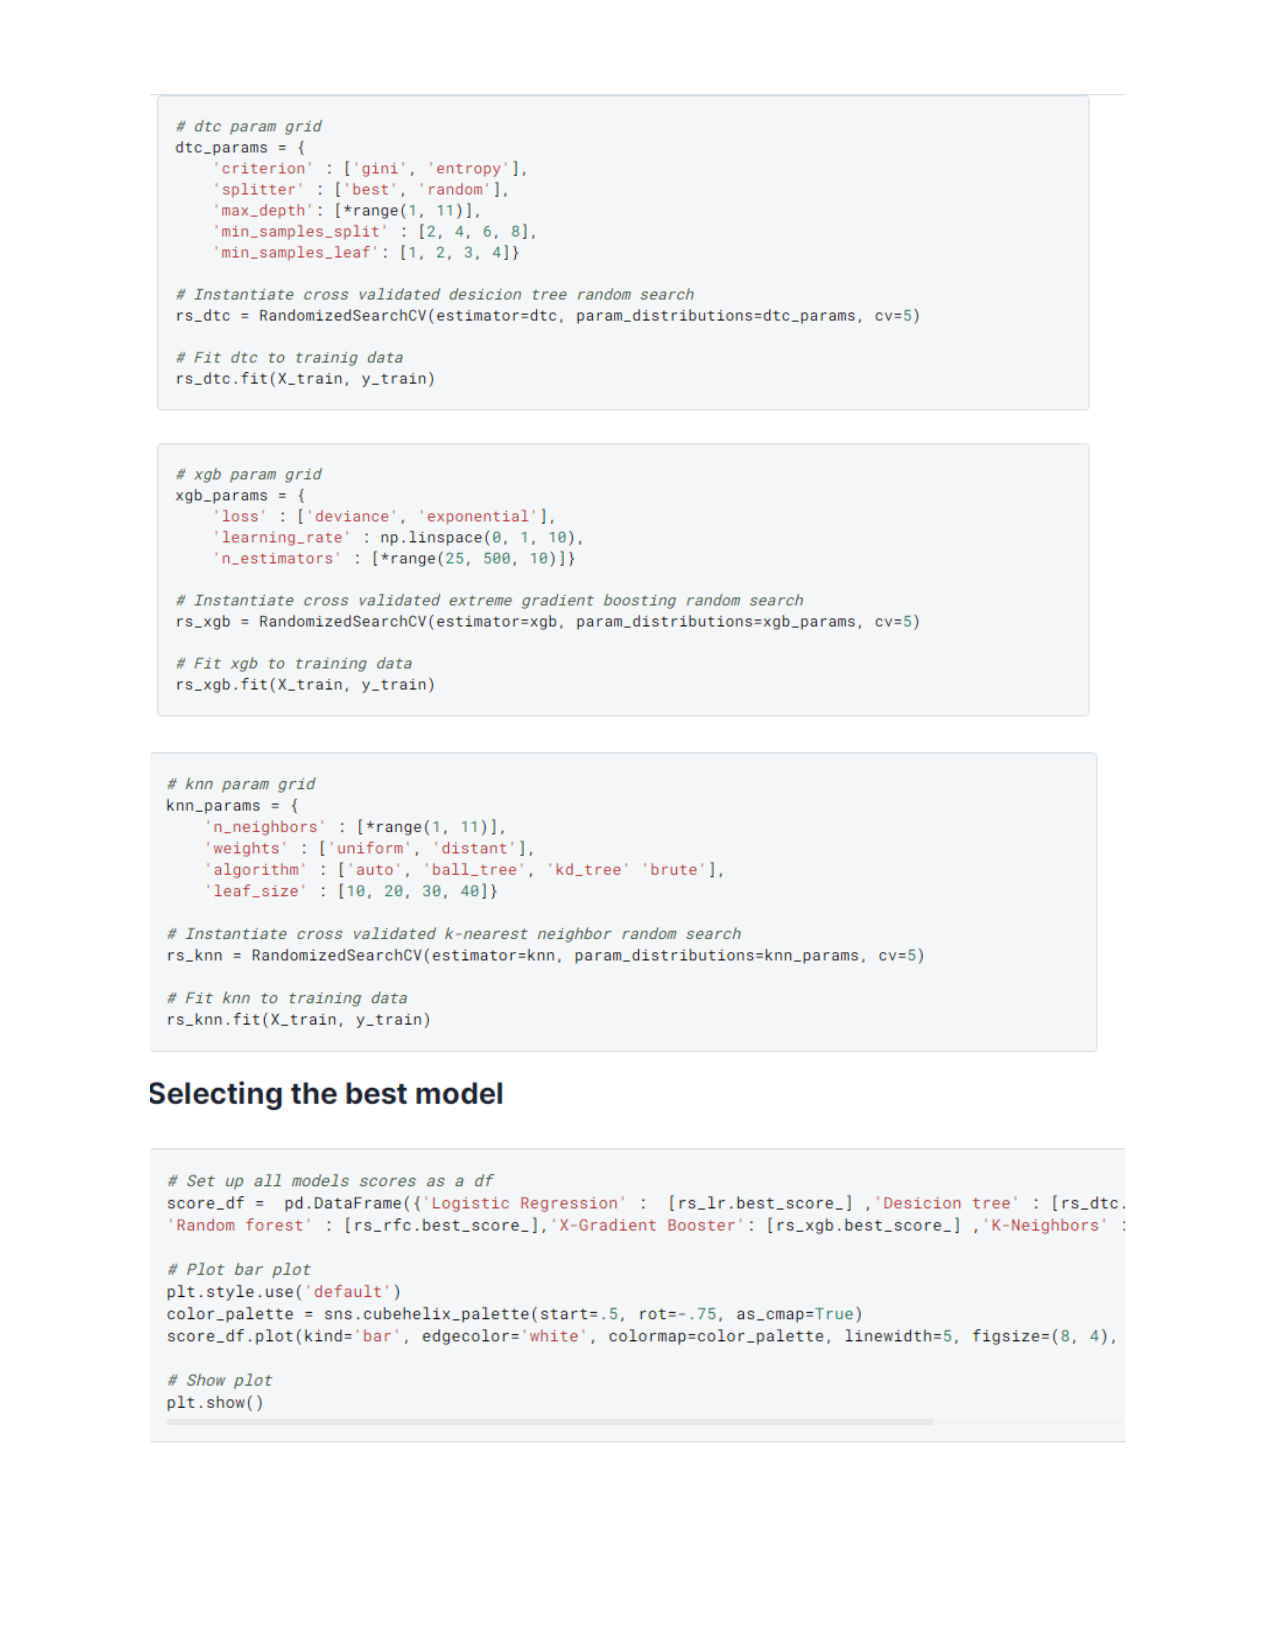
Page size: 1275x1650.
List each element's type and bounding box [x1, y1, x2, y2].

picture [150, 1067, 1125, 1456]
picture [150, 93, 1125, 734]
picture [150, 737, 1125, 1064]
